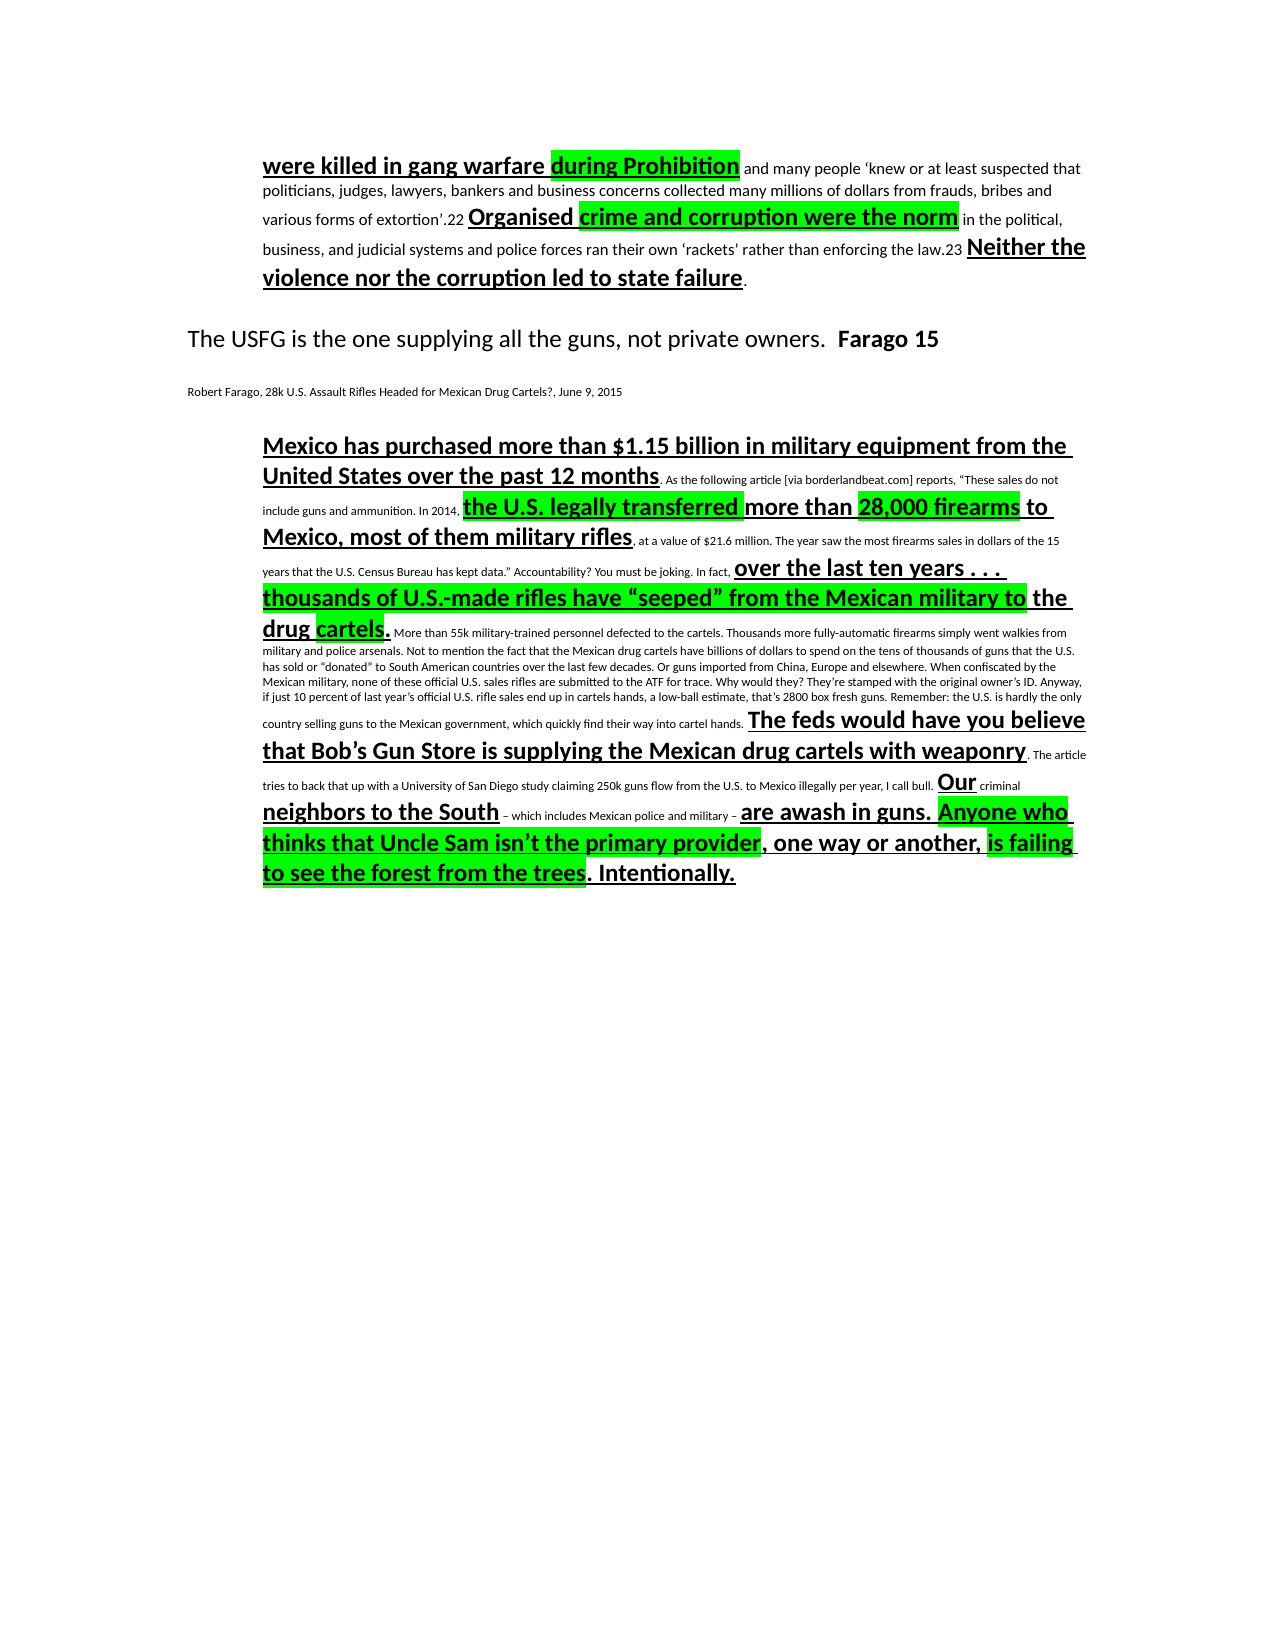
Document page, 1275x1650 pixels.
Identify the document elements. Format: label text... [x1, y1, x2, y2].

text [262, 150, 1087, 292]
text Mexico has purchased more than $1.15 billion in military equipment from the United States over the past 12 months. As the following article [via borderlandbeat.com] reports, “These sales do not include guns and ammunition. In 2014, the U.S. legally transferred more than 28,000 firearms to Mexico, most of them military rifles, at a value of $21.6 million. The year saw the most firearms sales in dollars of the 15 years that the U.S. Census Bureau has kept data.” Accountability? You must be joking. In fact, over the last ten years . . . thousands of U.S.-made rifles have “seeped” from the Mexican military to the drug cartels. More than 55k military-trained personnel defected to the cartels. Thousands more fully-automatic firearms simply went walkies from military and police arsenals. Not to mention the fact that the Mexican drug cartels have billions of dollars to spend on the tens of thousands of guns that the U.S. has sold or “donated” to South American countries over the last few decades. Or guns imported from China, Europe and elsewhere. When confiscated by the Mexican military, none of these official U.S. sales rifles are submitted to the ATF for trace. Why would they? They’re stamped with the original owner’s ID. Anyway, if just 10 percent of last year’s official U.S. rifle sales end up in cartels hands, a low-ball estimate, that’s 2800 box fresh guns. Remember: the U.S. is hardly the only country selling guns to the Mexican government, which quickly find their way into cartel hands. The feds would have you believe that Bob’s Gun Store is supplying the Mexican drug cartels with weaponry. The article tries to back that up with a University of San Diego study claiming 250k guns flow from the U.S. to Mexico illegally per year, I call bull. Our criminal neighbors to the South – which includes Mexican police and military – are awash in guns. Anyone who thinks that Uncle Sam isn’t the primary provider, one way or another, is failing to see the forest from the trees. Intentionally. [262, 430, 1087, 888]
text Robert Farago, 28k U.S. Assault Rifles Headed for Mexican Drug Cartels?, June 9, 2015 [187, 384, 1087, 399]
text The USFG is the one supplying all the guns, not private owners. Farago 15 [187, 323, 1087, 353]
